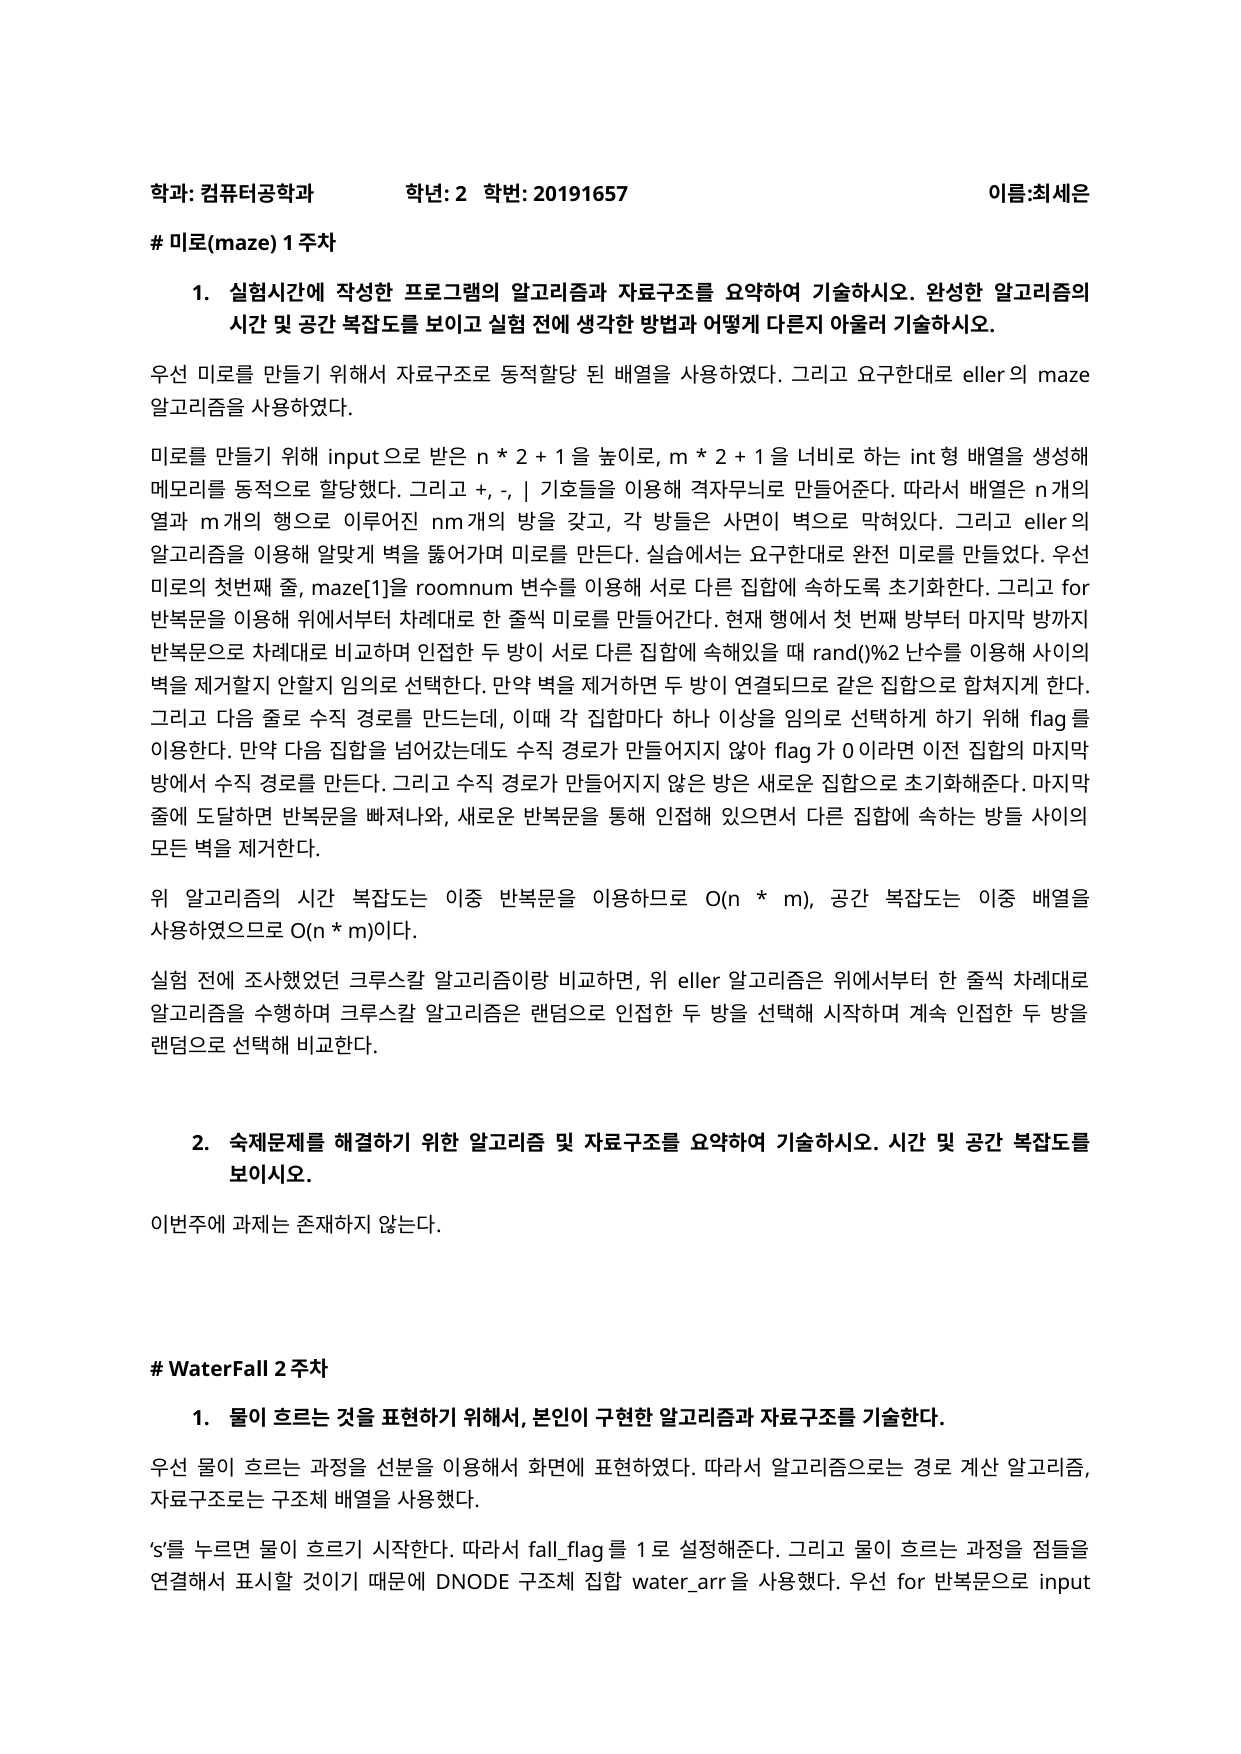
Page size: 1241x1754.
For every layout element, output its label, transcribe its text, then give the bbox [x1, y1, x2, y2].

text 실험 전에 조사했었던 크루스칼 알고리즘이랑 비교하면, 위 eller 알고리즘은 위에서부터 한 줄씩 차례대로 알고리즘을 수행하며 크루스칼 알고리즘은 랜덤으로 인접한 두 방을 선택해 시작하며 계속 인접한 두 방을 랜덤으로 선택해 비교한다. [150, 964, 1090, 1060]
text 위 알고리즘의 시간 복잡도는 이중 반복문을 이용하므로 O(n * m), 공간 복잡도는 이중 배열을 사용하였으므로 O(n * m)이다. [150, 882, 1090, 945]
list 숙제문제를 해결하기 위한 알고리즘 및 자료구조를 요약하여 기술하시오. 시간 및 공간 복잡도를 보이시오. [192, 1126, 1090, 1189]
text 이번주에 과제는 존재하지 않는다. [150, 1208, 1090, 1238]
text 우선 물이 흐르는 과정을 선분을 이용해서 화면에 표현하였다. 따라서 알고리즘으로는 경로 계산 알고리즘, 자료구조로는 구조체 배열을 사용했다. [150, 1451, 1090, 1514]
text # WaterFall 2주차 [150, 1352, 1090, 1382]
list 물이 흐르는 것을 표현하기 위해서, 본인이 구현한 알고리즘과 자료구조를 기술한다. [192, 1401, 1090, 1432]
text 미로를 만들기 위해 input으로 받은 n * 2 + 1을 높이로, m * 2 + 1을 너비로 하는 int형 배열을 생성해 메모리를 동적으로 할당했다. 그리고 +, -, | 기호들을 이용해 격자무늬로 만들어준다. 따라서 배열은 n개의 열과 m개의 행으로 이루어진 nm개의 방을 갖고, 각 방들은 사면이 벽으로 막혀있다. 그리고 eller의 알고리즘을 이용해 알맞게 벽을 뚫어가며 미로를 만든다. 실습에서는 요구한대로 완전 미로를 만들었다. 우선 미로의 첫번째 줄, maze[1]을 roomnum 변수를 이용해 서로 다른 집합에 속하도록 초기화한다. 그리고 for 반복문을 이용해 위에서부터 차례대로 한 줄씩 미로를 만들어간다. 현재 행에서 첫 번째 방부터 마지막 방까지 반복문으로 차례대로 비교하며 인접한 두 방이 서로 다른 집합에 속해있을 때 rand()%2 난수를 이용해 사이의 벽을 제거할지 안할지 임의로 선택한다. 만약 벽을 제거하면 두 방이 연결되므로 같은 집합으로 합쳐지게 한다. 그리고 다음 줄로 수직 경로를 만드는데, 이때 각 집합마다 하나 이상을 임의로 선택하게 하기 위해 flag를 이용한다. 만약 다음 집합을 넘어갔는데도 수직 경로가 만들어지지 않아 flag가 0이라면 이전 집합의 마지막 방에서 수직 경로를 만든다. 그리고 수직 경로가 만들어지지 않은 방은 새로운 집합으로 초기화해준다. 마지막 줄에 도달하면 반복문을 빠져나와, 새로운 반복문을 통해 인접해 있으면서 다른 집합에 속하는 방들 사이의 모든 벽을 제거한다. [150, 440, 1090, 863]
text # 미로(maze) 1주차 [150, 227, 1090, 257]
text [150, 1533, 1090, 1596]
text 우선 미로를 만들기 위해서 자료구조로 동적할당 된 배열을 사용하였다. 그리고 요구한대로 eller의 maze 알고리즘을 사용하였다. [150, 358, 1090, 421]
text 학과: 컴퓨터공학과 학년: 2 학번: 20191657 이름:최세은 [150, 177, 1090, 207]
list 실험시간에 작성한 프로그램의 알고리즘과 자료구조를 요약하여 기술하시오. 완성한 알고리즘의 시간 및 공간 복잡도를 보이고 실험 전에 생각한 방법과 어떻게 다른지 아울러 기술하시오. [192, 276, 1090, 339]
